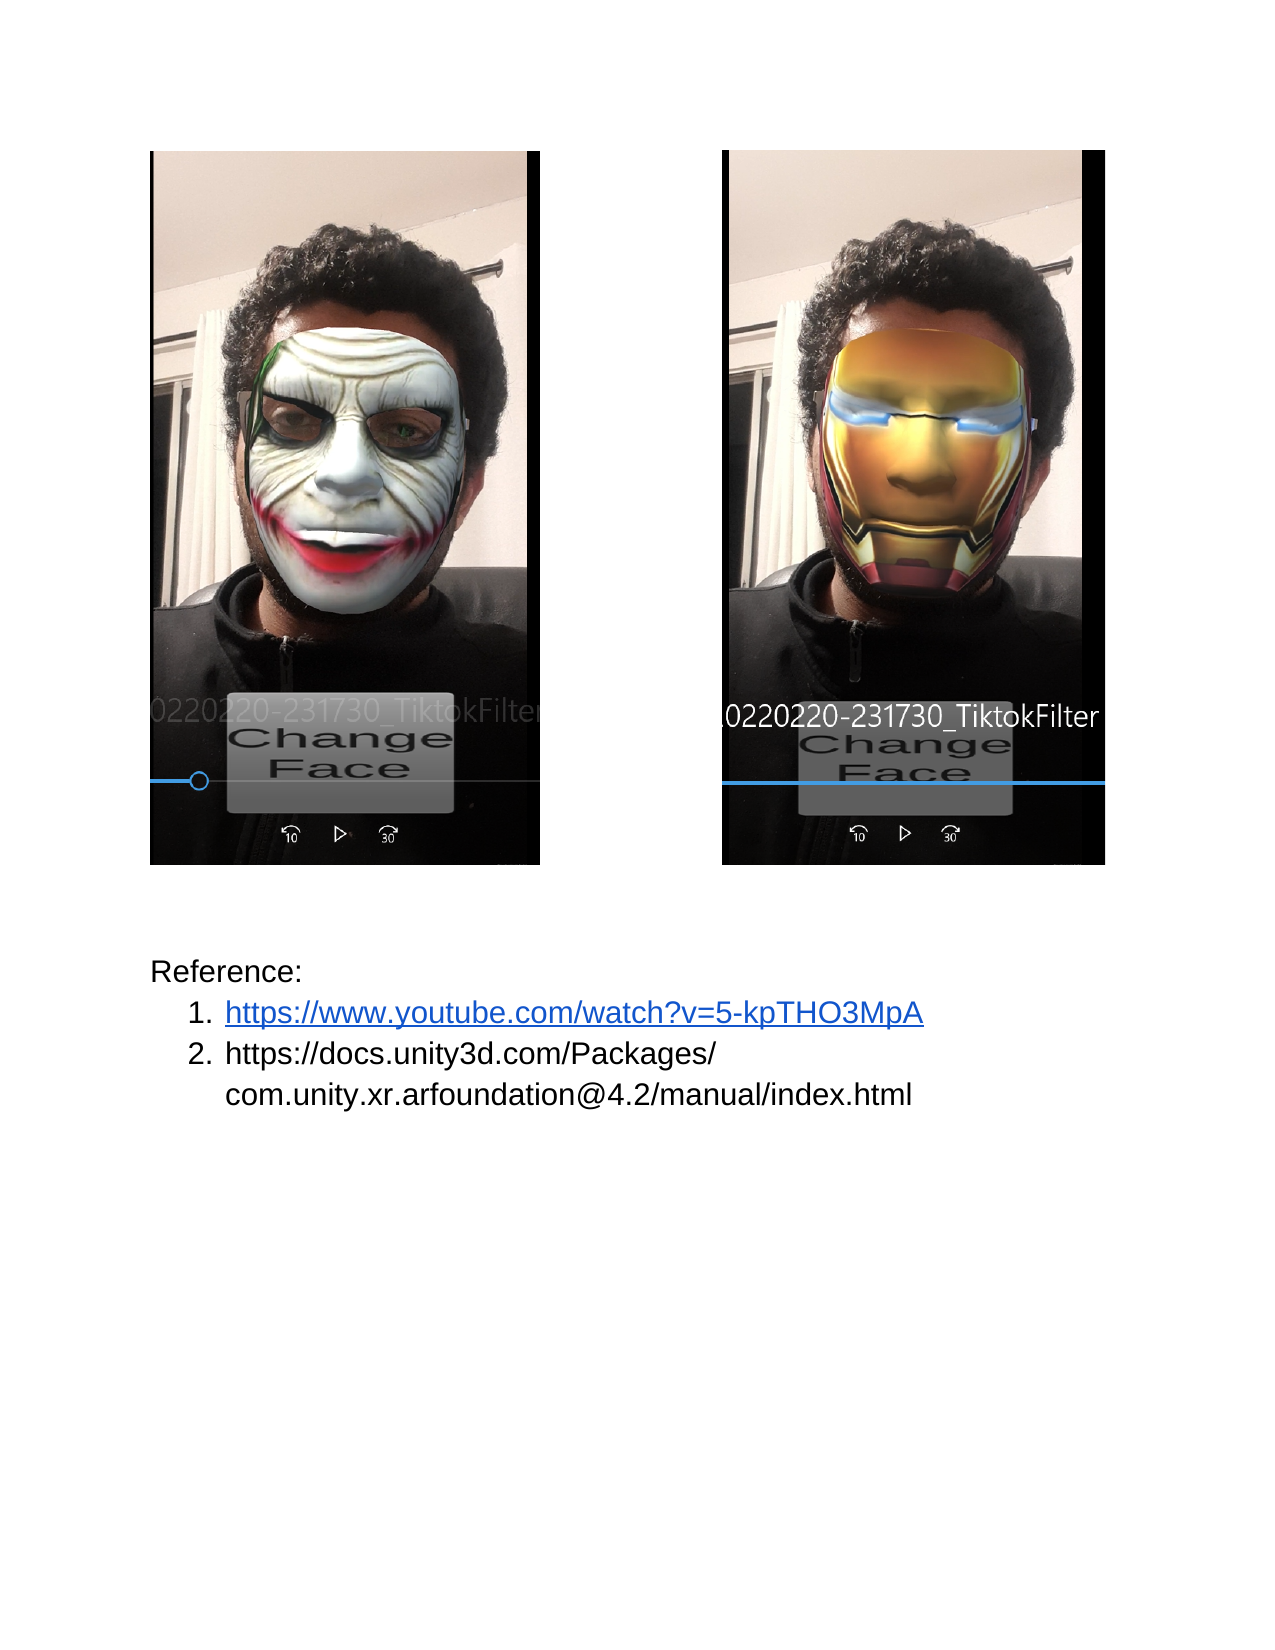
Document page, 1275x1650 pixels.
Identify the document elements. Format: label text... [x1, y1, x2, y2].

list https://www.youtube.com/watch?v=5-kpTHO3MpA [187, 994, 1125, 1030]
picture [722, 150, 1106, 865]
list https://docs.unity3d.com/Packages/com.unity.xr.arfoundation@4.2/manual/index.html [187, 1035, 1125, 1112]
picture [150, 151, 540, 865]
text Reference: [150, 953, 1125, 989]
